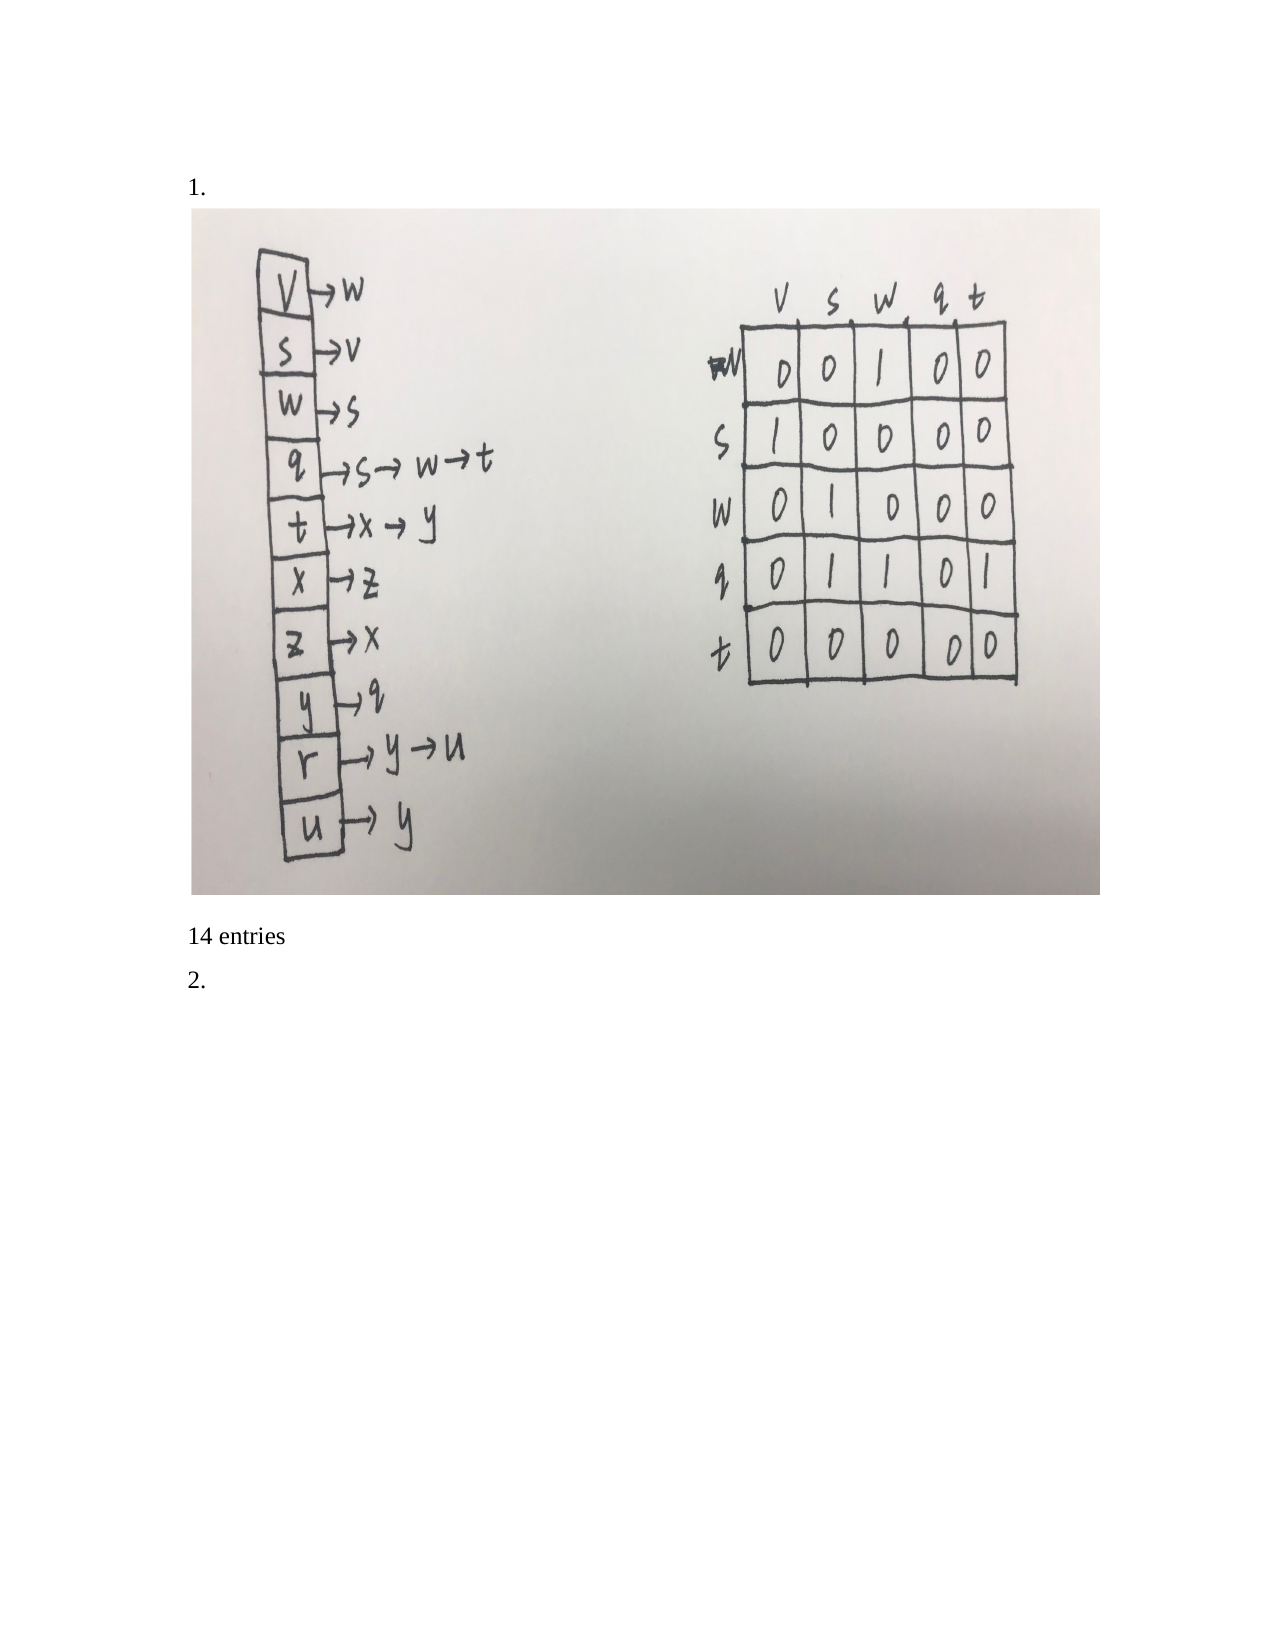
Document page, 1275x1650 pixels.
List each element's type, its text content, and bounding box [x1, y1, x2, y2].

text 2. [187, 957, 1087, 1001]
text 1. [187, 164, 1087, 208]
text 14 entries [187, 913, 1087, 957]
picture [193, 209, 1100, 895]
